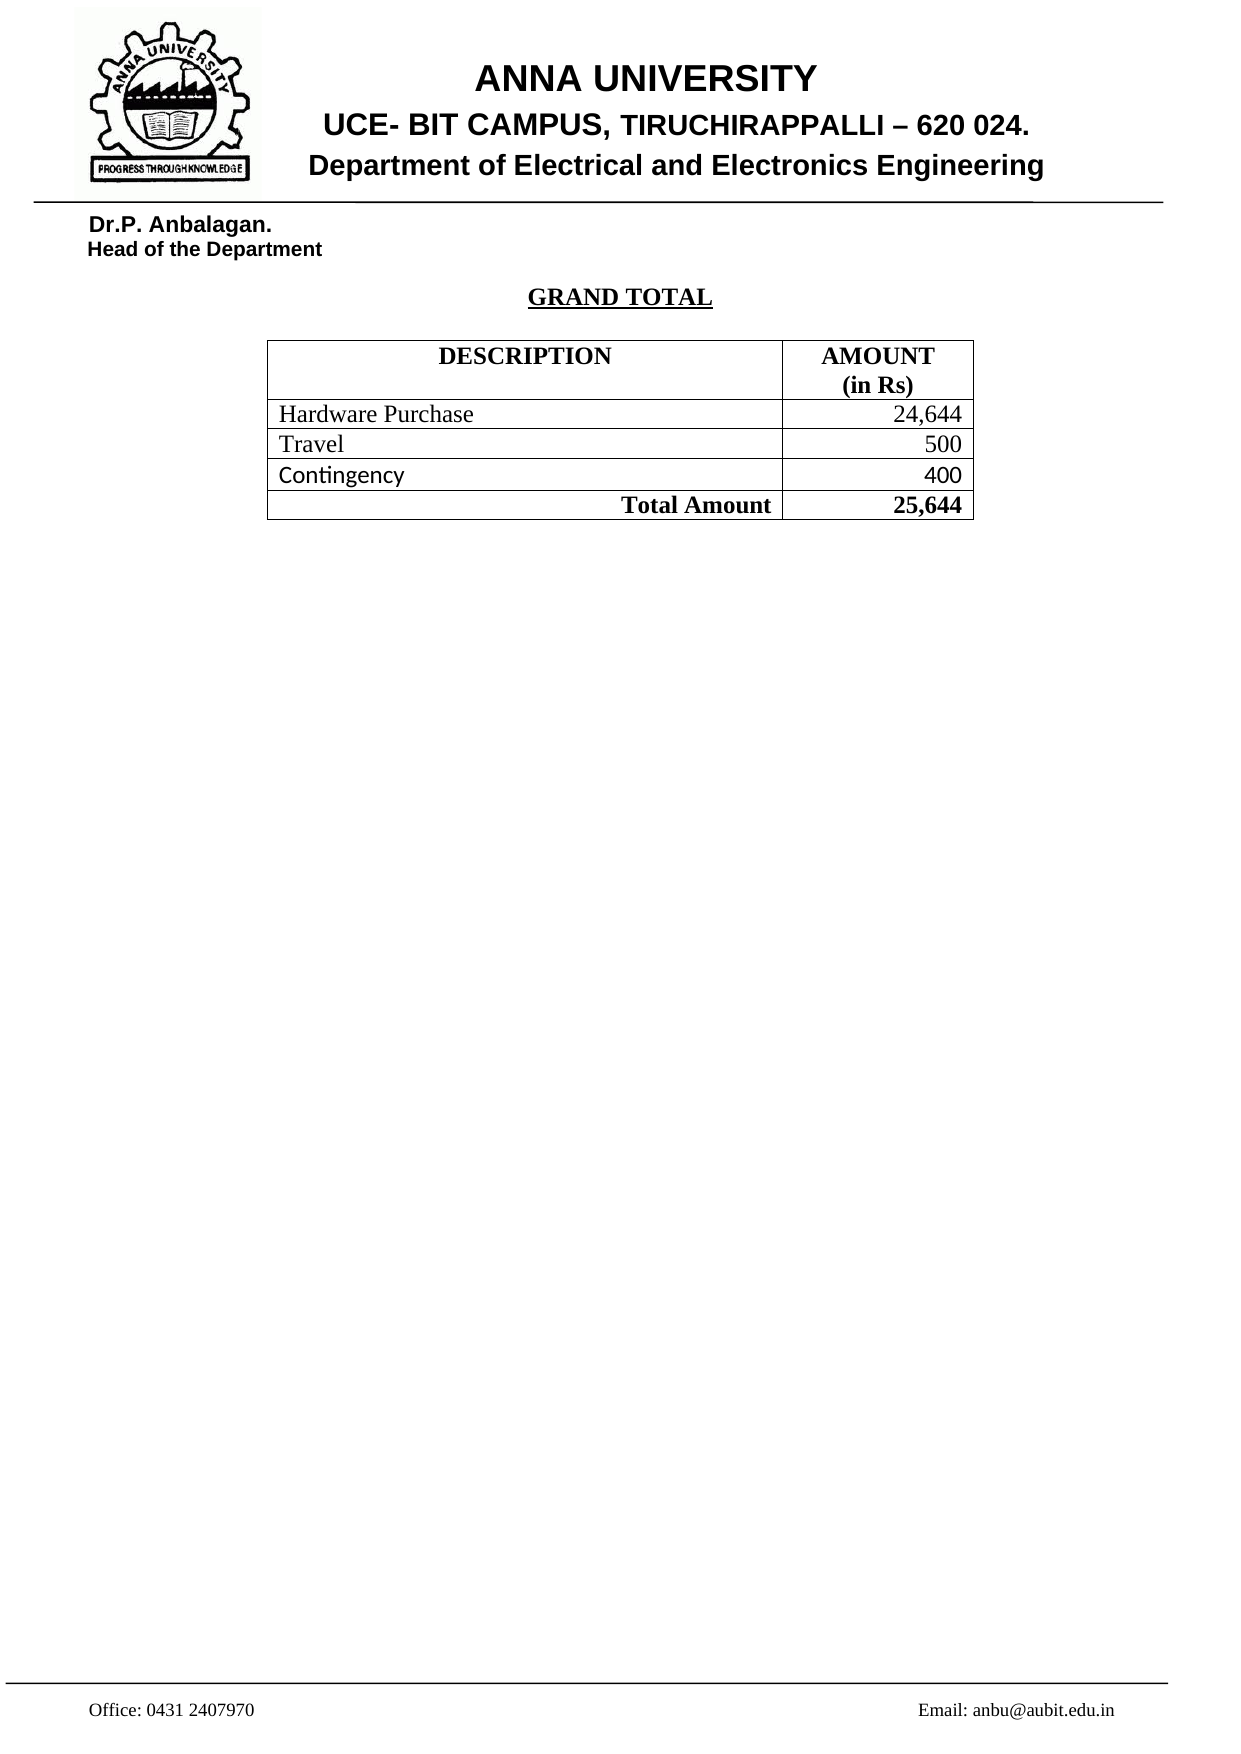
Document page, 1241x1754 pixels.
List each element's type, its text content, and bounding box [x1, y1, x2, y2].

table_cell Total Amount [268, 491, 782, 519]
table_cell Contingency [268, 459, 782, 489]
table_cell 400 [783, 459, 973, 489]
table_cell 500 [783, 429, 973, 458]
table_cell Hardware Purchase [268, 400, 782, 428]
table_cell 24,644 [783, 400, 973, 428]
picture [74, 7, 262, 201]
table_cell 25,644 [783, 491, 973, 519]
table_cell Travel [268, 429, 782, 458]
table_header AMOUNT (in Rs) [783, 341, 973, 398]
table_header DESCRIPTION [268, 341, 782, 398]
text GRAND TOTAL [89, 282, 1152, 311]
